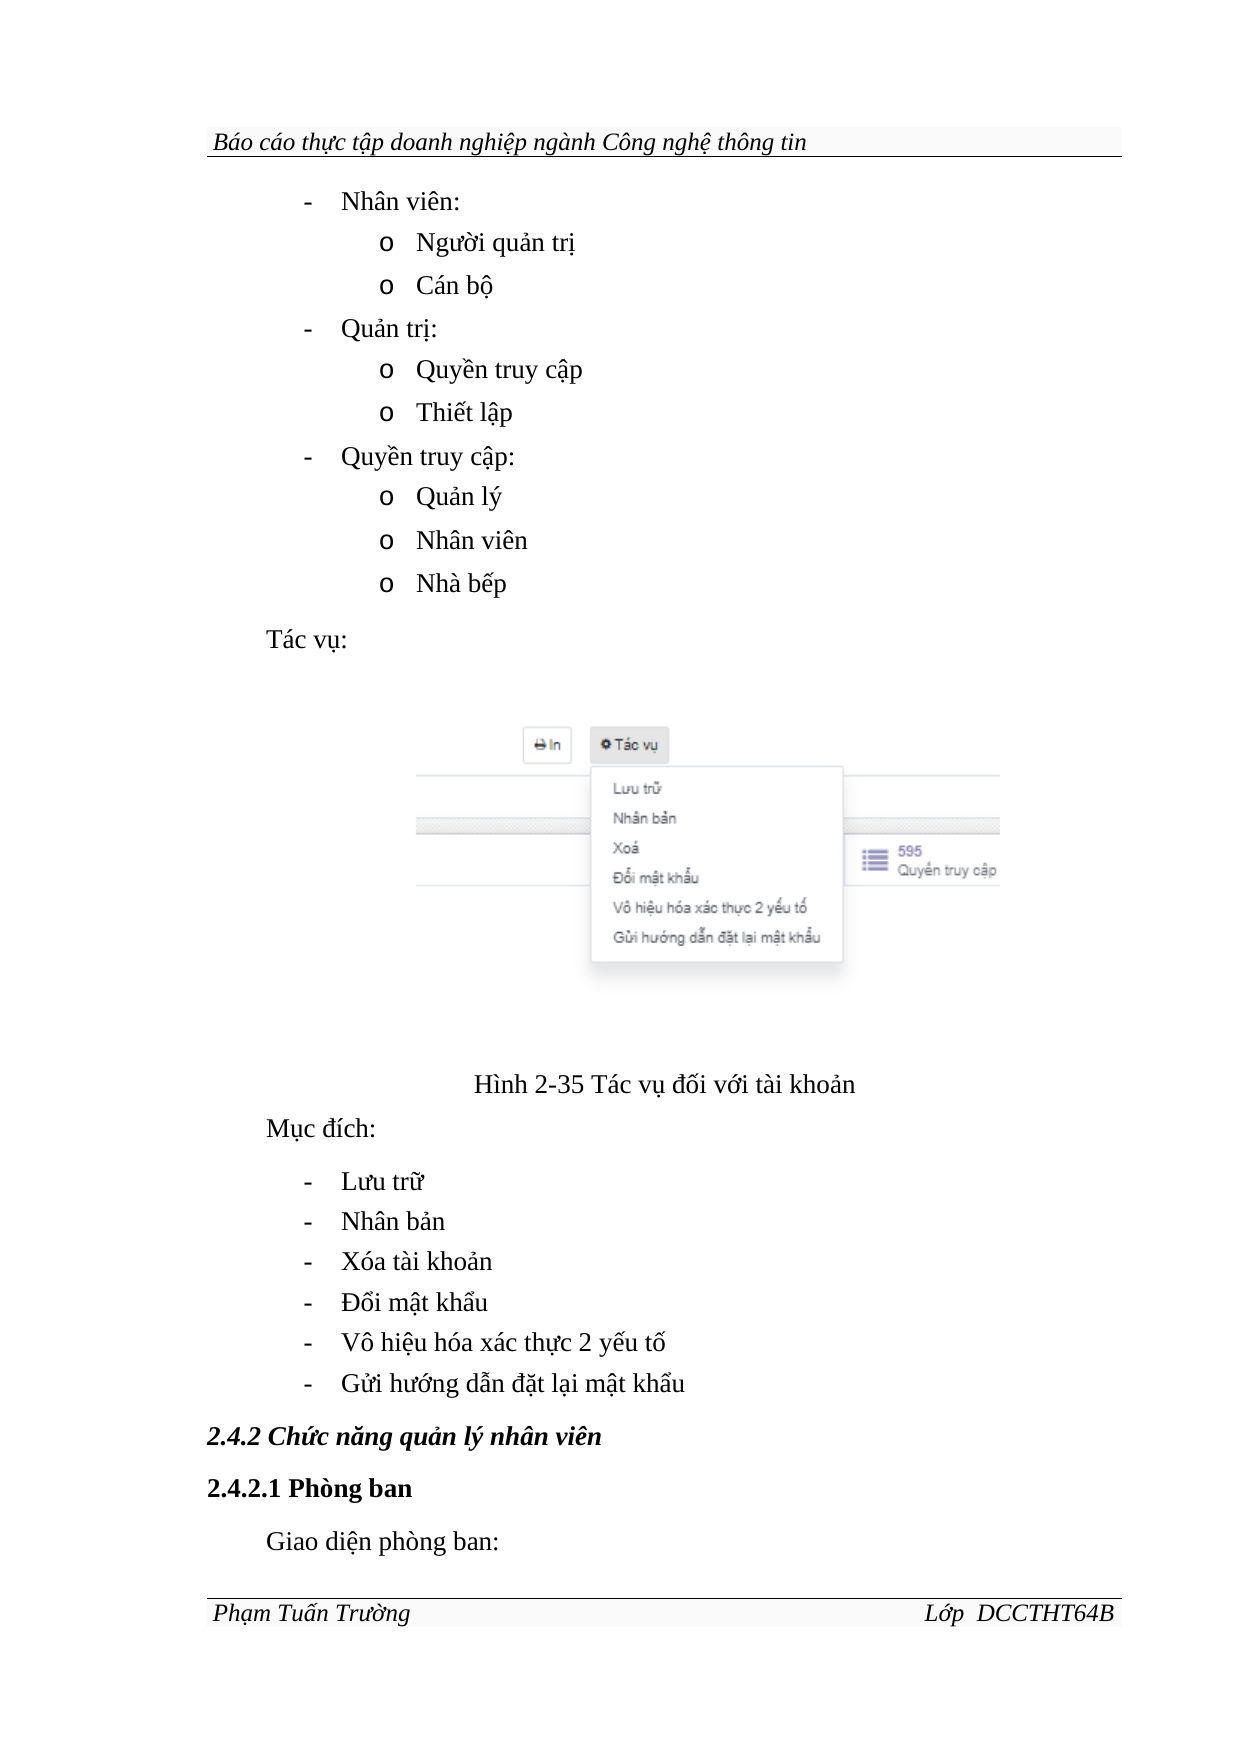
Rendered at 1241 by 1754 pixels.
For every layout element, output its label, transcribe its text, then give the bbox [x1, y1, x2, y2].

subtitle Chức năng quản lý nhân viên [207, 1420, 1122, 1451]
list Quyền truy cập [378, 353, 1122, 386]
list Nhân bản [303, 1205, 1122, 1236]
list Người quản trị [378, 226, 1122, 259]
list Quản lý [378, 480, 1122, 514]
subtitle Phòng ban [207, 1473, 1122, 1504]
list Nhân viên: [303, 185, 1122, 216]
picture [415, 676, 1000, 1059]
list Gửi hướng dẫn đặt lại mật khẩu [303, 1367, 1122, 1398]
text Giao diện phòng ban: [207, 1526, 1122, 1557]
list Cán bộ [378, 269, 1122, 303]
list Nhà bếp [378, 567, 1122, 601]
list Quyền truy cập: [303, 440, 1122, 471]
list Thiết lập [378, 396, 1122, 430]
text Mục đích: [207, 1112, 1122, 1143]
list Nhân viên [378, 524, 1122, 557]
list Đổi mật khẩu [303, 1286, 1122, 1317]
list Xóa tài khoản [303, 1246, 1122, 1277]
list Vô hiệu hóa xác thực 2 yếu tố [303, 1326, 1122, 1357]
text Tác vụ: [207, 623, 1122, 654]
list Lưu trữ [303, 1165, 1122, 1196]
list Quản trị: [303, 313, 1122, 344]
